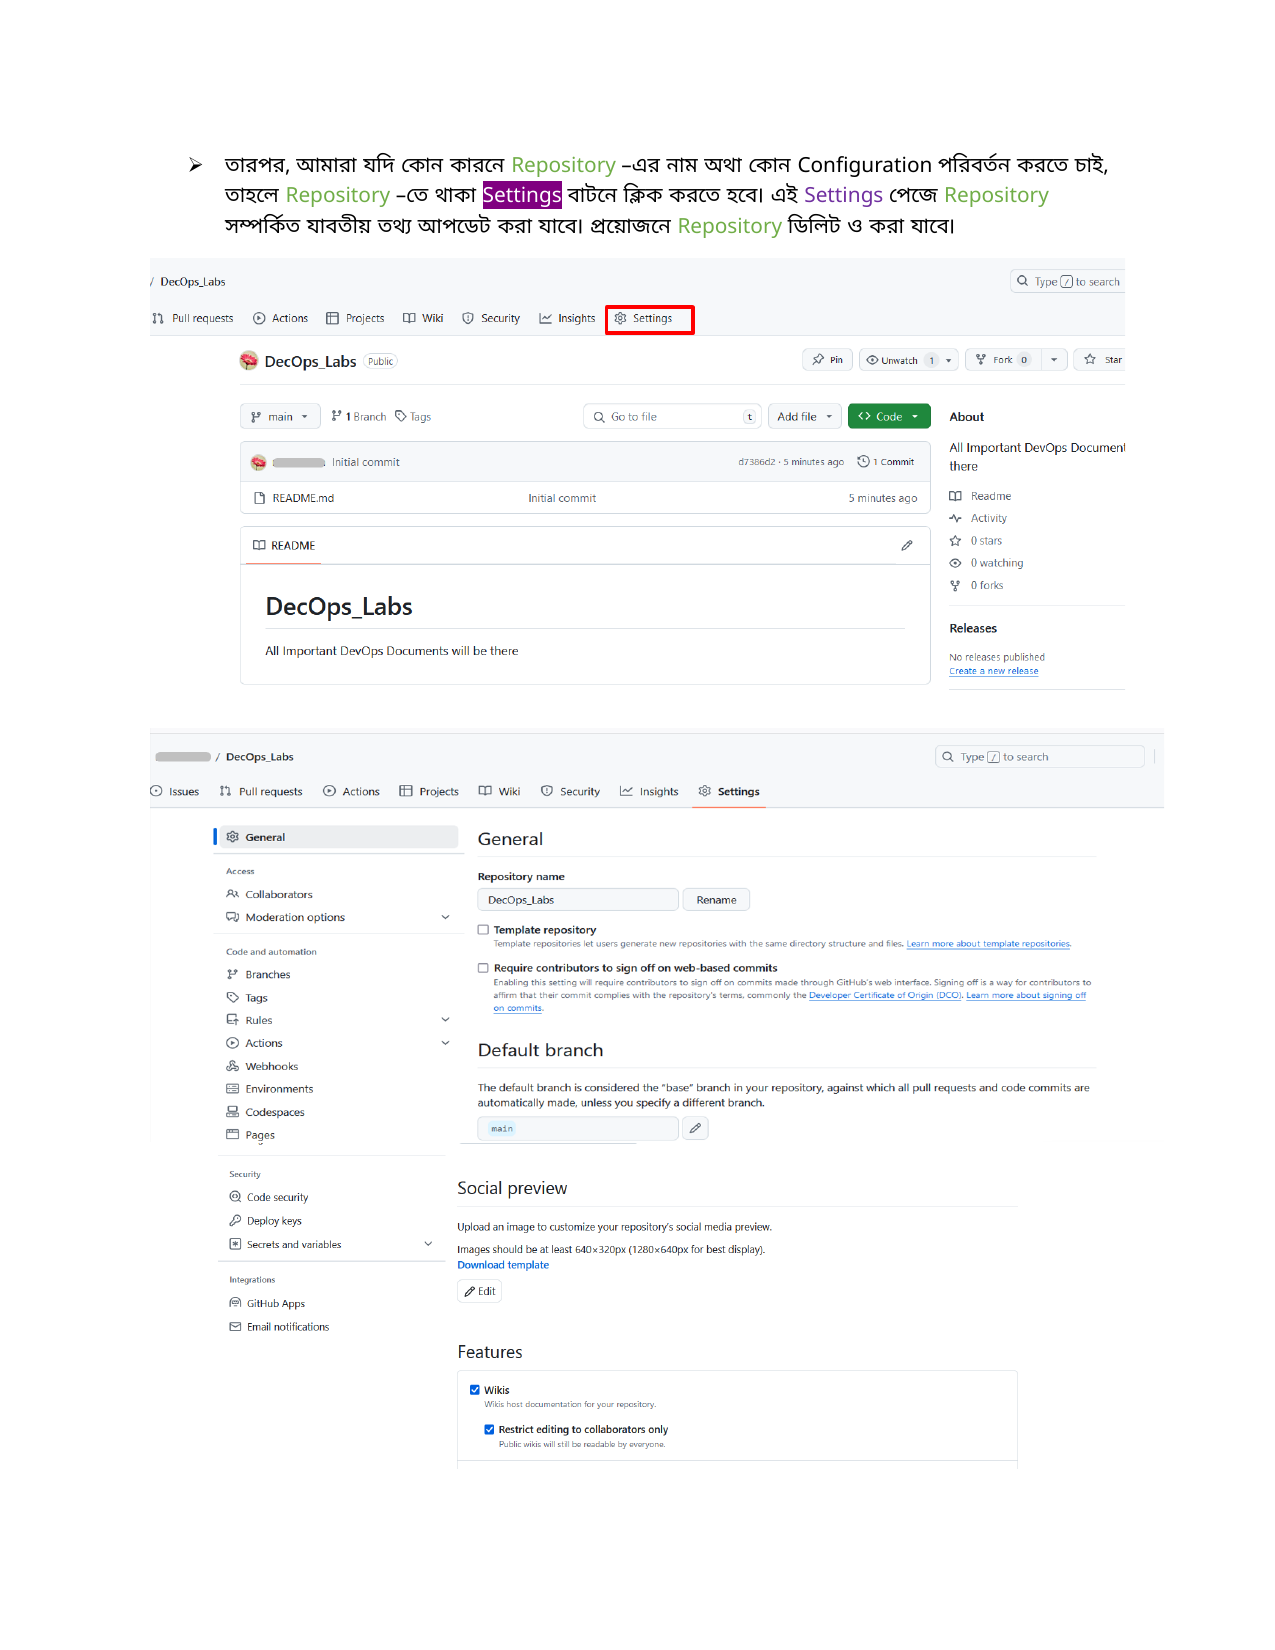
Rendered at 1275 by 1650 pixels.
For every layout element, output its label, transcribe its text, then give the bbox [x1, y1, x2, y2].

list তারপর, আমারা যদি কোন কারনে Repository –এর নাম অথা কোন Configuration পরিবর্তন করতে চাই, তাহলে Repository –তে থাকা Settings বাটনে ক্লিক করতে হবে। এই Settings পেজে Repository সম্পর্কিত যাবতীয় তথ্য আপডেট করা যাবে। প্রয়োজনে Repository ডিলিট ও করা যাবে। [187, 150, 1125, 240]
picture [150, 728, 1165, 1142]
picture [150, 258, 1125, 696]
picture [186, 1143, 1089, 1469]
